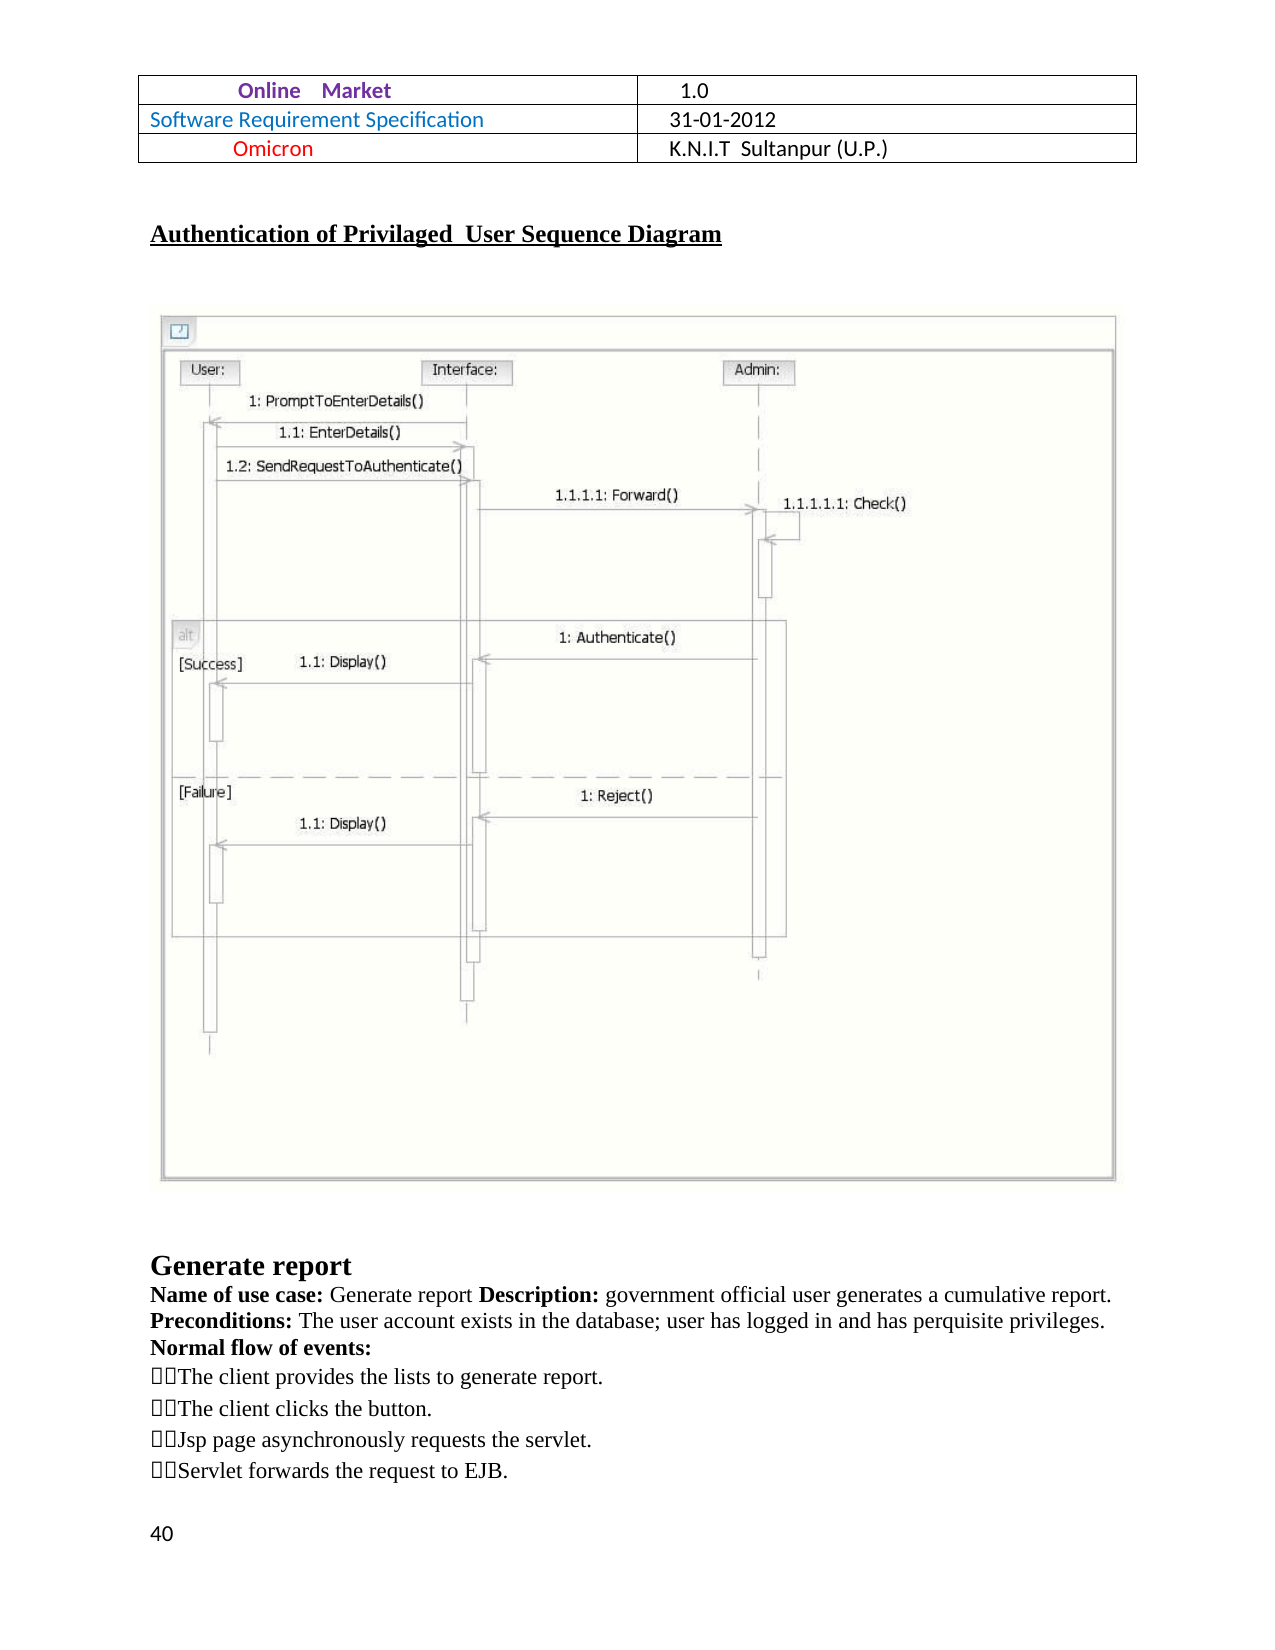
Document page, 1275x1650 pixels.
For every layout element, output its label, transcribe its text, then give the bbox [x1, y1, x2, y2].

text Authentication of Privilaged User Sequence Diagram [150, 219, 1125, 248]
text Name of use case: Generate report Description: government official user generates a cumulative report. Preconditions: The user account exists in the database; user has logged in and has perquisite privileges. Normal flow of events: [150, 1281, 1125, 1360]
text The client clicks the button. [150, 1392, 1125, 1423]
text Servlet forwards the request to EJB. [150, 1454, 1125, 1485]
picture [150, 305, 1125, 1191]
text Generate report [150, 1248, 1125, 1281]
text Jsp page asynchronously requests the servlet. [150, 1423, 1125, 1454]
text The client provides the lists to generate report. [150, 1360, 1125, 1392]
